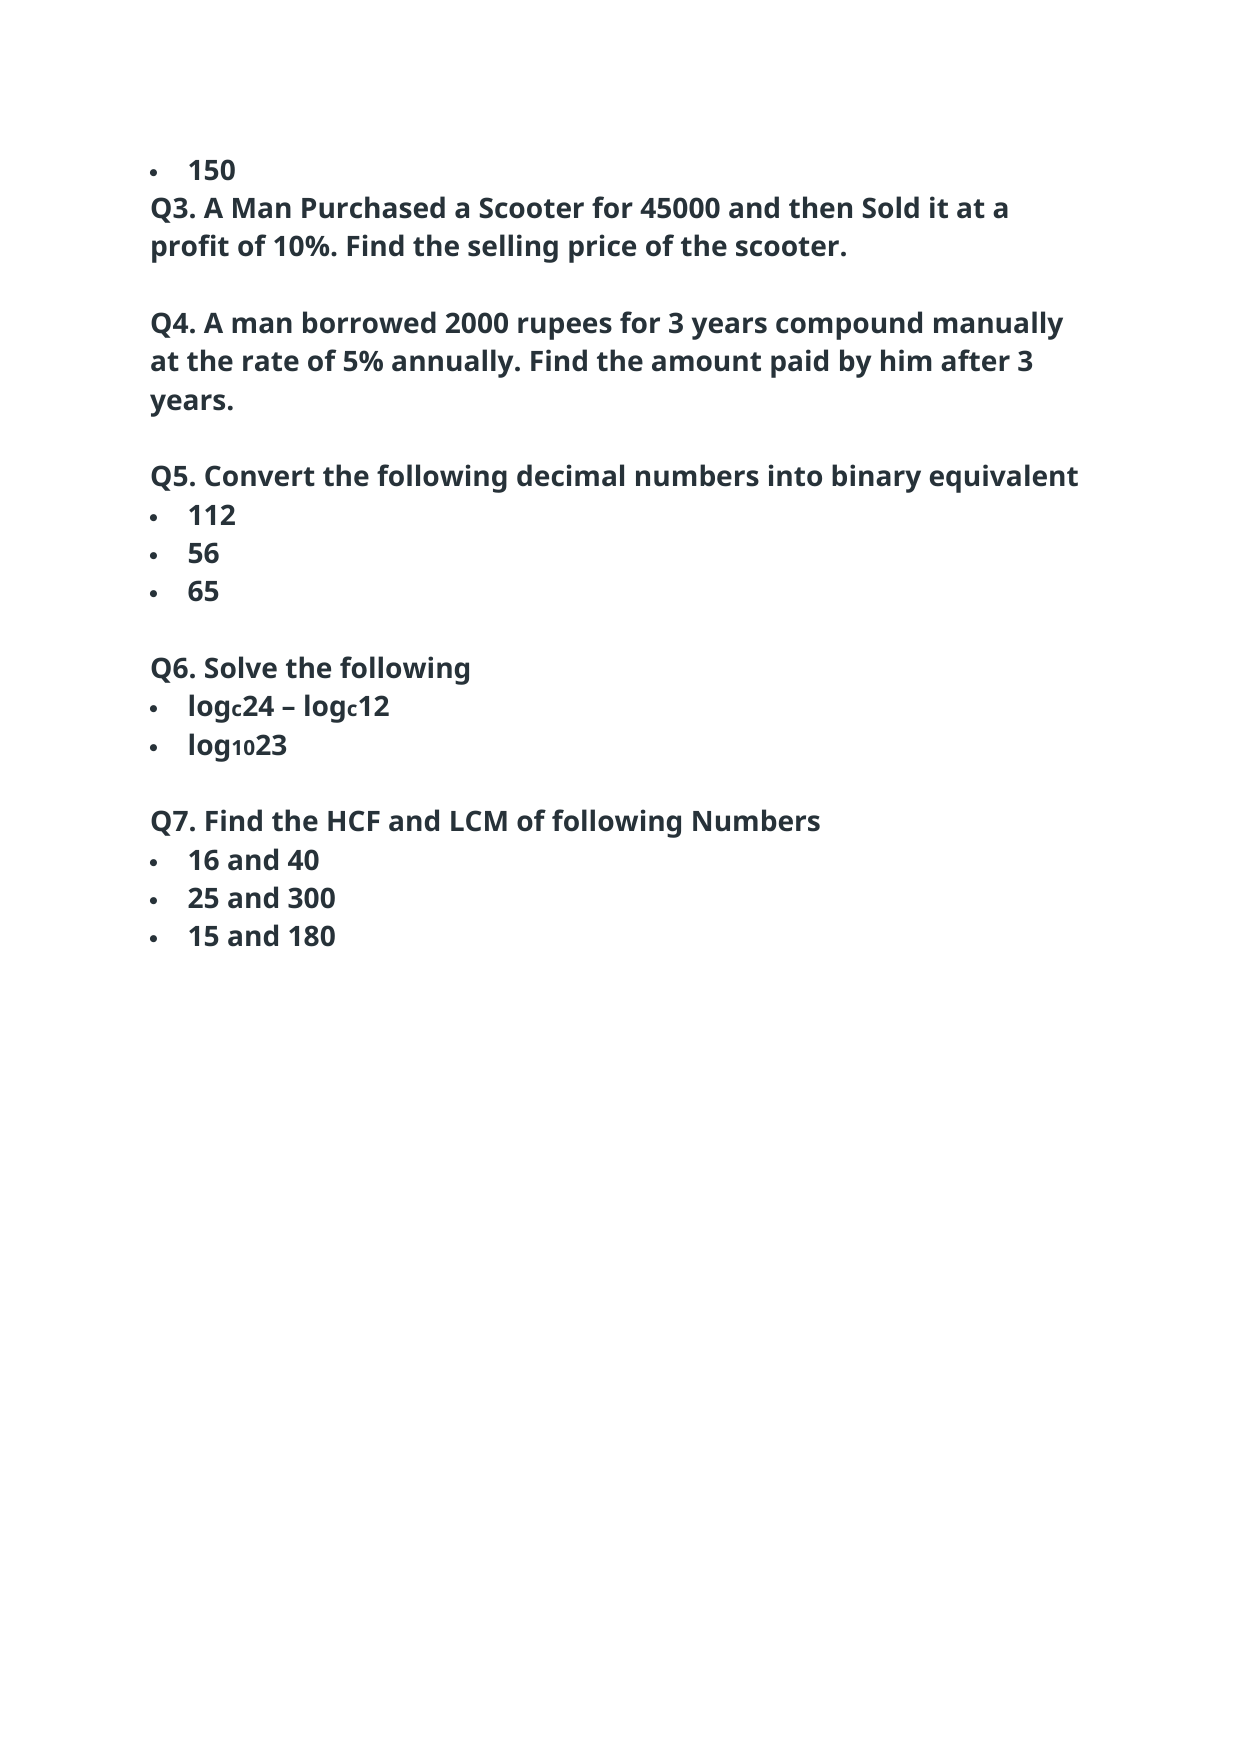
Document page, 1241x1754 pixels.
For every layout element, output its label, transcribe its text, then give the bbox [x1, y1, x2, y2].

text Q4. A man borrowed 2000 rupees for 3 years compound manually at the rate of 5% annually. Find the amount paid by him after 3 years. [150, 303, 1090, 418]
list 112 [150, 495, 1090, 533]
list log1023 [150, 725, 1090, 763]
text Q7. Find the HCF and LCM of following Numbers [150, 802, 1090, 840]
list 56 [150, 533, 1090, 572]
list logc24 – logc12 [150, 687, 1090, 725]
list 16 and 40 [150, 840, 1090, 878]
text Q5. Convert the following decimal numbers into binary equivalent [150, 457, 1090, 495]
text Q6. Solve the following [150, 648, 1090, 687]
list 150 [150, 150, 1090, 188]
text Q3. A Man Purchased a Scooter for 45000 and then Sold it at a profit of 10%. Find the selling price of the scooter. [150, 188, 1090, 265]
list 25 and 300 [150, 878, 1090, 917]
list 15 and 180 [150, 917, 1090, 955]
list 65 [150, 572, 1090, 610]
